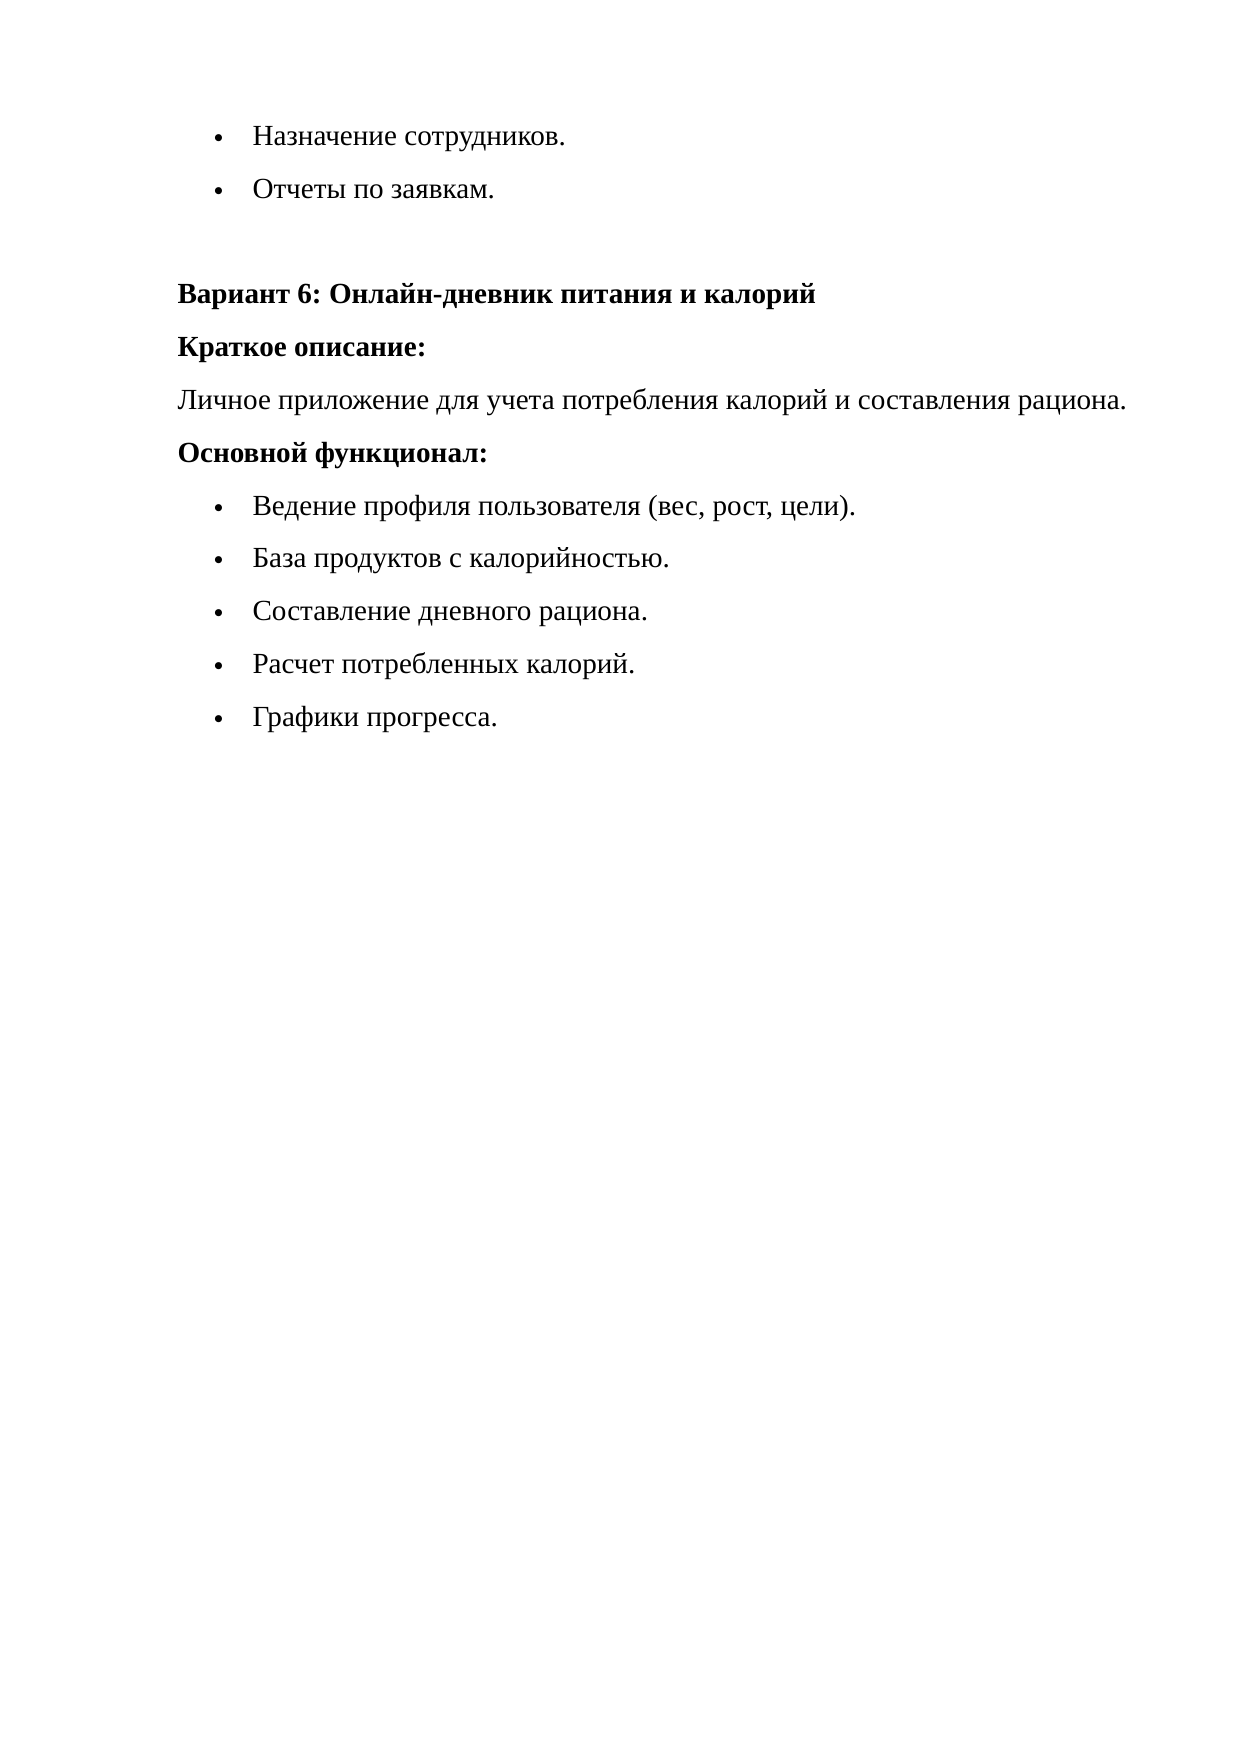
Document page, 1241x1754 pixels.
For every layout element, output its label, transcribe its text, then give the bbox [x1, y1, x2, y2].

list База продуктов с калорийностью. [215, 541, 1152, 574]
text Краткое описание: [177, 329, 1152, 363]
list Графики прогресса. [215, 699, 1152, 733]
list Расчет потребленных калорий. [215, 646, 1152, 680]
list Назначение сотрудников. [215, 118, 1152, 152]
list Ведение профиля пользователя (вес, рост, цели). [215, 488, 1152, 521]
text Основной функционал: [177, 435, 1152, 468]
list Составление дневного рациона. [215, 593, 1152, 627]
list Отчеты по заявкам. [215, 171, 1152, 204]
text Личное приложение для учета потребления калорий и составления рациона. [177, 382, 1152, 416]
text Вариант 6: Онлайн-дневник питания и калорий [177, 277, 1152, 310]
